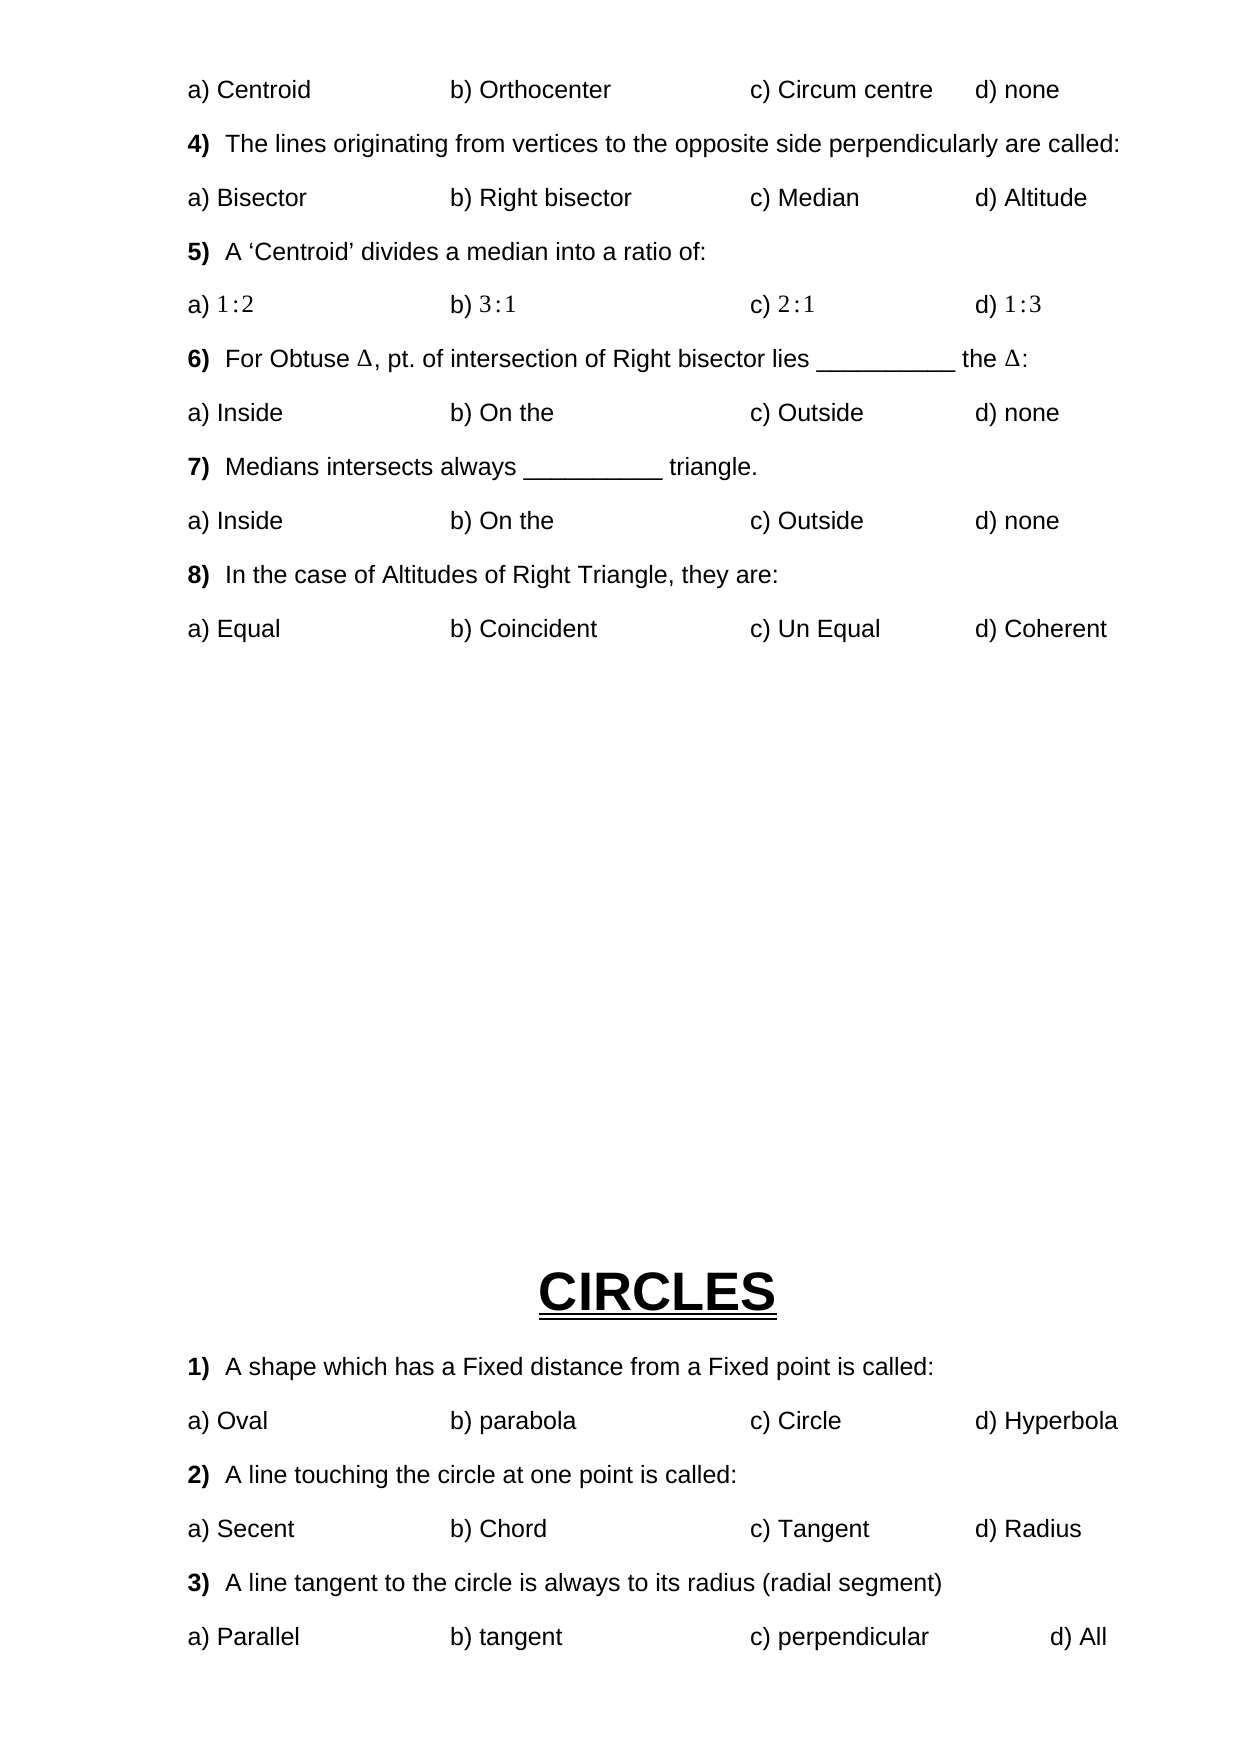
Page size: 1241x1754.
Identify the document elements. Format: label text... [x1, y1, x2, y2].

text a) Equal b) Coincident c) Un Equal d) Coherent [187, 613, 1165, 642]
list Medians intersects always __________ triangle. [187, 452, 1165, 481]
text a) Secent b) Chord c) Tangent d) Radius [187, 1514, 1165, 1542]
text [187, 183, 1165, 211]
text a) Centroid b) Orthocenter c) Circum centre d) none [187, 75, 1165, 104]
text a) Parallel b) tangent c) perpendicular d) All [187, 1621, 1165, 1650]
text a) Inside b) On the c) Outside d) none [187, 506, 1165, 534]
list A shape which has a Fixed distance from a Fixed point is called: [187, 1352, 1165, 1381]
text a) b) c) d) [187, 290, 1165, 319]
list A line tangent to the circle is always to its radius (radial segment) [187, 1568, 1165, 1596]
list For Obtuse , pt. of intersection of Right bisector lies __________ the : [187, 344, 1165, 373]
list A line touching the circle at one point is called: [187, 1460, 1165, 1489]
text a) Oval b) parabola c) Circle d) Hyperbola [187, 1406, 1165, 1435]
list A ‘Centroid’ divides a median into a ratio of: [187, 237, 1165, 265]
text CIRCLES [150, 1260, 1165, 1322]
text a) Inside b) On the c) Outside d) none [187, 398, 1165, 427]
list In the case of Altitudes of Right Triangle, they are: [187, 560, 1165, 588]
list The lines originating from vertices to the opposite side perpendicularly are called: [187, 129, 1165, 158]
